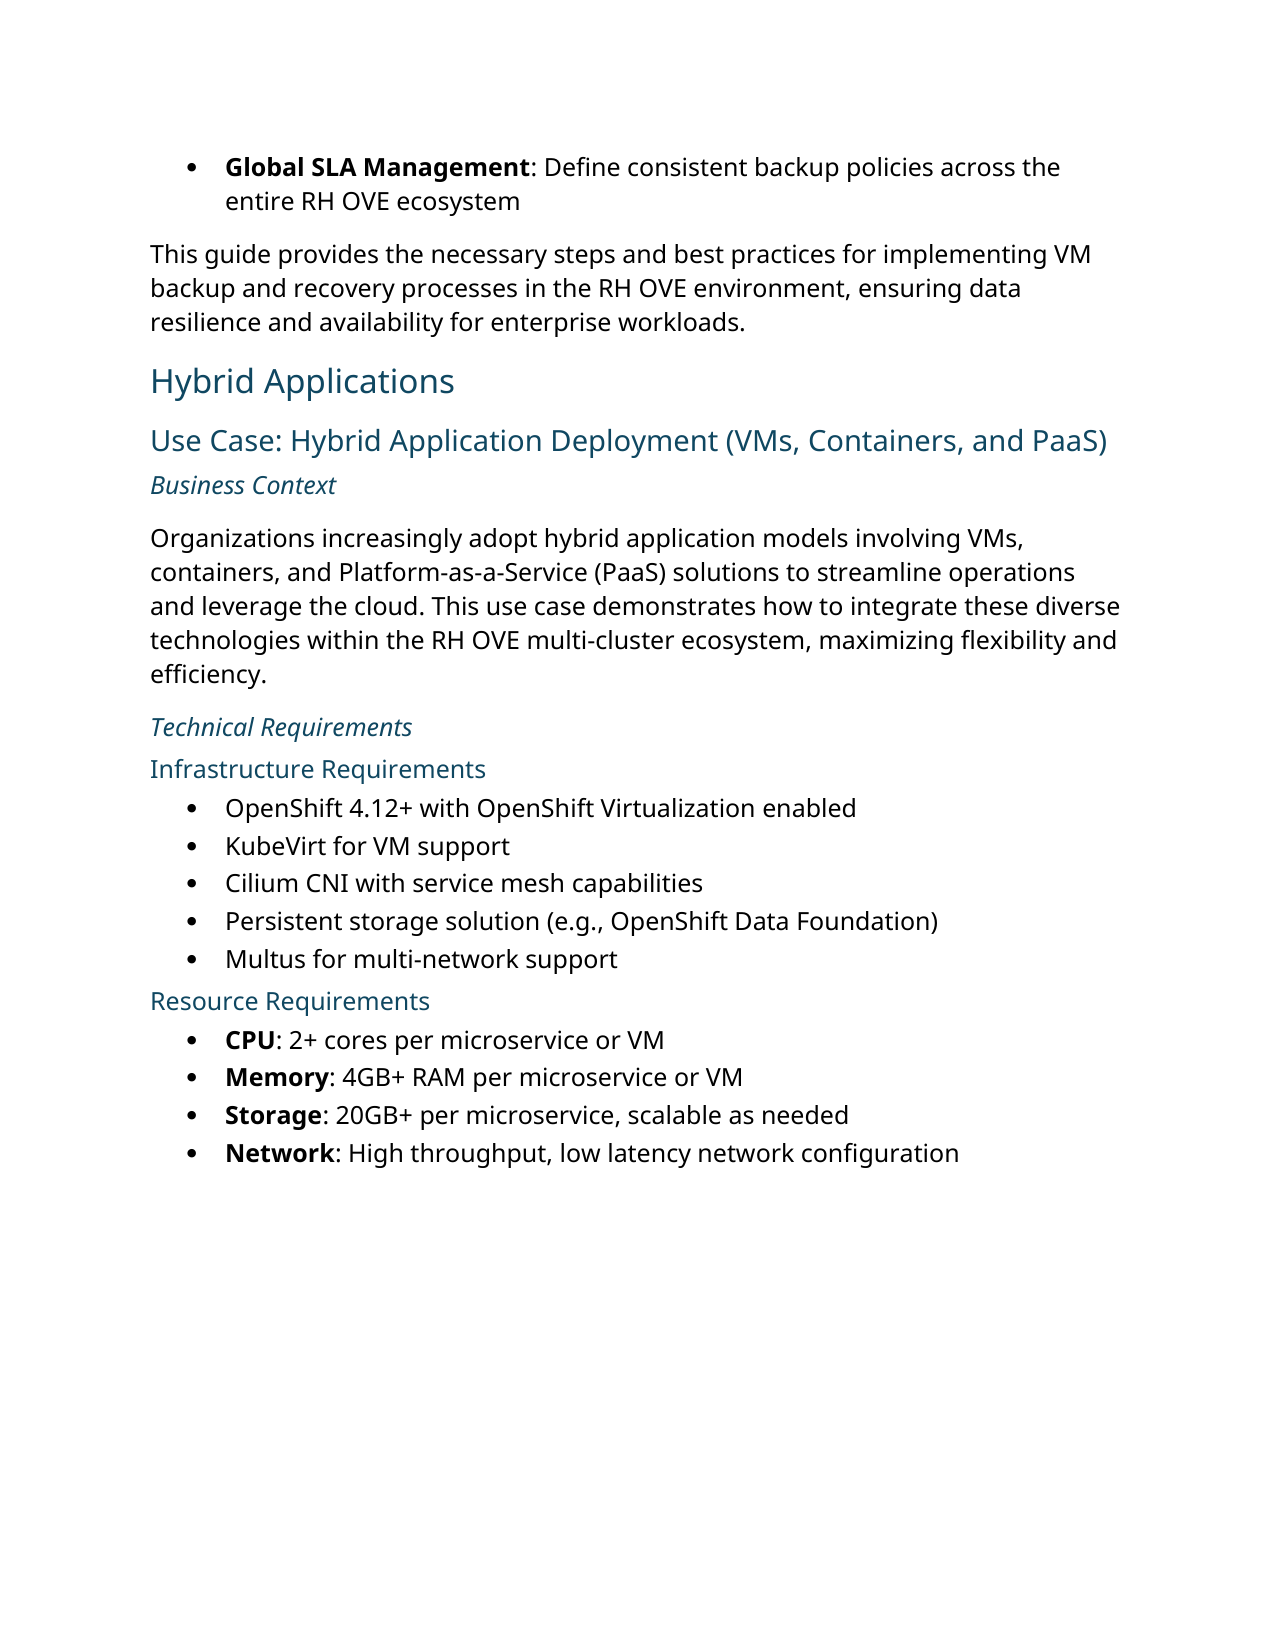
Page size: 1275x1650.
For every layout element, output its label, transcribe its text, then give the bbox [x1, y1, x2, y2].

subtitle Hybrid Applications [150, 358, 1125, 403]
subtitle Business Context [150, 468, 1125, 502]
list Cilium CNI with service mesh capabilities [187, 866, 1125, 900]
subtitle Infrastructure Requirements [150, 752, 1125, 786]
list Global SLA Management: Define consistent backup policies across the entire RH OVE ecosystem [187, 150, 1125, 218]
text Organizations increasingly adopt hybrid application models involving VMs, containers, and Platform-as-a-Service (PaaS) solutions to streamline operations and leverage the cloud. This use case demonstrates how to integrate these diverse technologies within the RH OVE multi-cluster ecosystem, maximizing flexibility and efficiency. [150, 521, 1125, 691]
list OpenShift 4.12+ with OpenShift Virtualization enabled [187, 790, 1125, 824]
list Persistent storage solution (e.g., OpenShift Data Foundation) [187, 904, 1125, 938]
list Storage: 20GB+ per microservice, scalable as needed [187, 1098, 1125, 1132]
subtitle Resource Requirements [150, 984, 1125, 1018]
subtitle Use Case: Hybrid Application Deployment (VMs, Containers, and PaaS) [150, 420, 1125, 459]
list CPU: 2+ cores per microservice or VM [187, 1022, 1125, 1056]
text This guide provides the necessary steps and best practices for implementing VM backup and recovery processes in the RH OVE environment, ensuring data resilience and availability for enterprise workloads. [150, 237, 1125, 339]
subtitle Technical Requirements [150, 710, 1125, 744]
list KubeVirt for VM support [187, 828, 1125, 862]
list Network: High throughput, low latency network configuration [187, 1136, 1125, 1170]
list Multus for multi-network support [187, 942, 1125, 976]
list Memory: 4GB+ RAM per microservice or VM [187, 1060, 1125, 1094]
